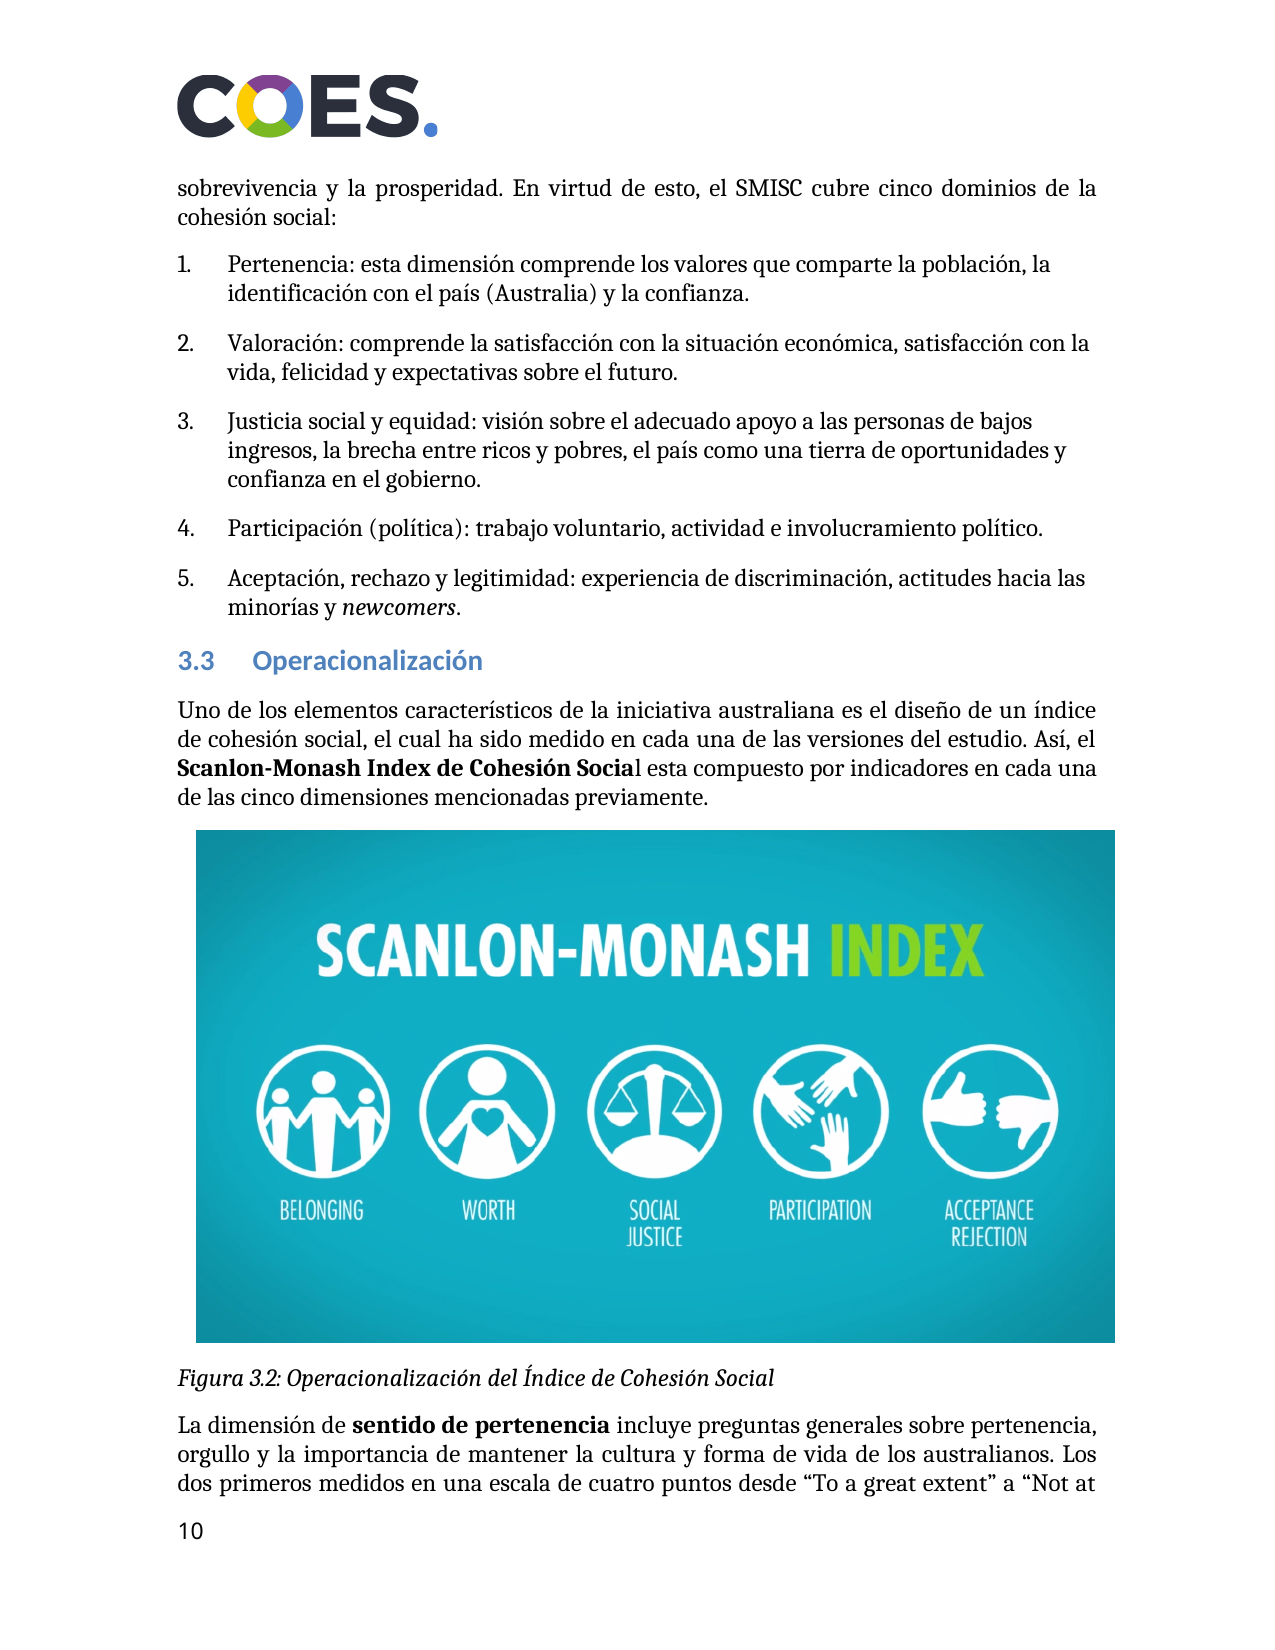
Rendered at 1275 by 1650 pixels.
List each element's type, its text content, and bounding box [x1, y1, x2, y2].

picture [177, 75, 438, 146]
list Aceptación, rechazo y legitimidad: experiencia de discriminación, actitudes hacia las minorías y newcomers. [177, 564, 1098, 621]
text Figura 3.2: Operacionalización del Índice de Cohesión Social [177, 1364, 1098, 1392]
list Participación (política): trabajo voluntario, actividad e involucramiento político. [177, 514, 1098, 543]
picture [196, 830, 1115, 1343]
list Valoración: comprende la satisfacción con la situación económica, satisfacción con la vida, felicidad y expectativas sobre el futuro. [177, 329, 1098, 386]
list Justicia social y equidad: visión sobre el adecuado apoyo a las personas de bajos ingresos, la brecha entre ricos y pobres, el país como una tierra de oportunidades y confianza en el gobierno. [177, 407, 1098, 493]
list Pertenencia: esta dimensión comprende los valores que comparte la población, la identificación con el país (Australia) y la confianza. [177, 250, 1098, 308]
text Uno de los elementos característicos de la iniciativa australiana es el diseño de un índice de cohesión social, el cual ha sido medido en cada una de las versiones del estudio. Así, el Scanlon-Monash Index de Cohesión Social esta compuesto por indicadores en cada una de las cinco dimensiones mencionadas previamente. [177, 696, 1098, 811]
subtitle 3.3 Operacionalización [177, 642, 1098, 678]
